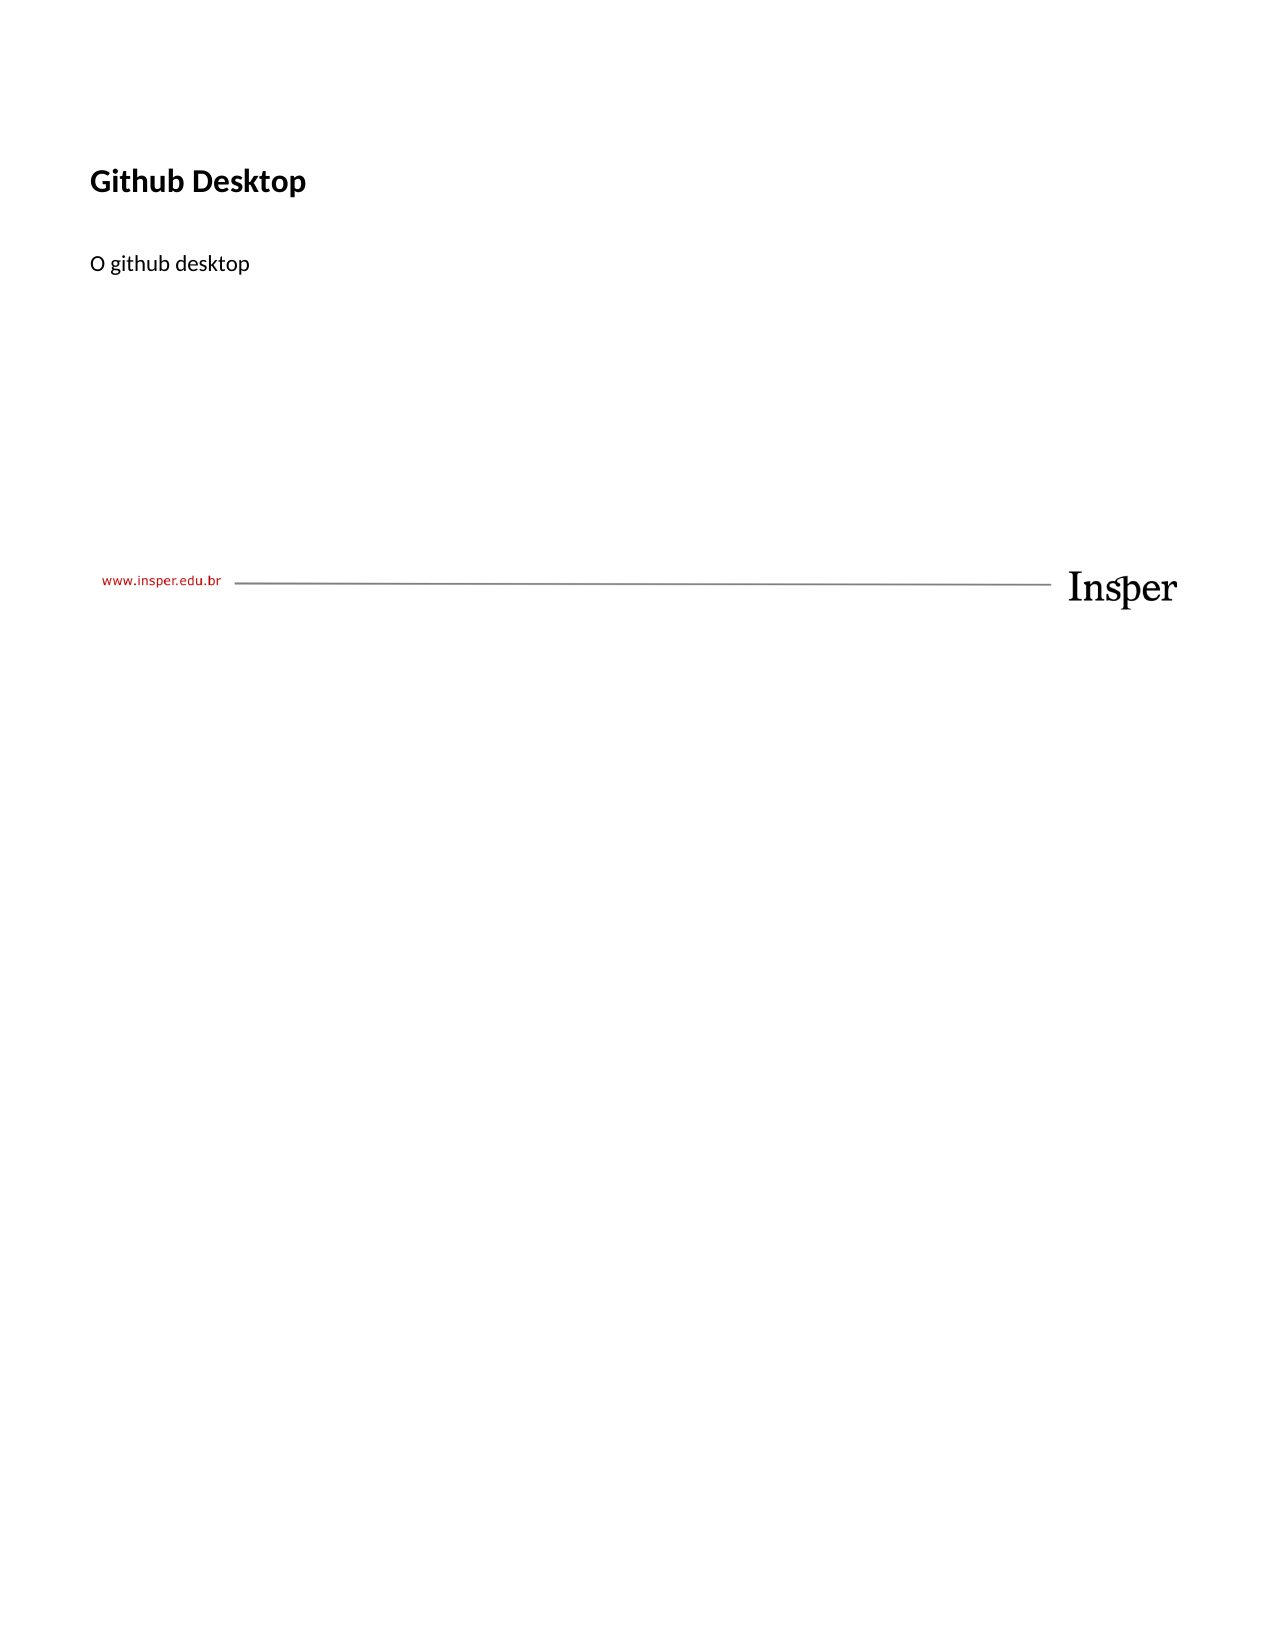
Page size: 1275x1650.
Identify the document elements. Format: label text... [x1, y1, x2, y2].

text O github desktop [90, 249, 1185, 277]
subtitle Github Desktop [90, 159, 1185, 200]
picture [89, 546, 1186, 618]
